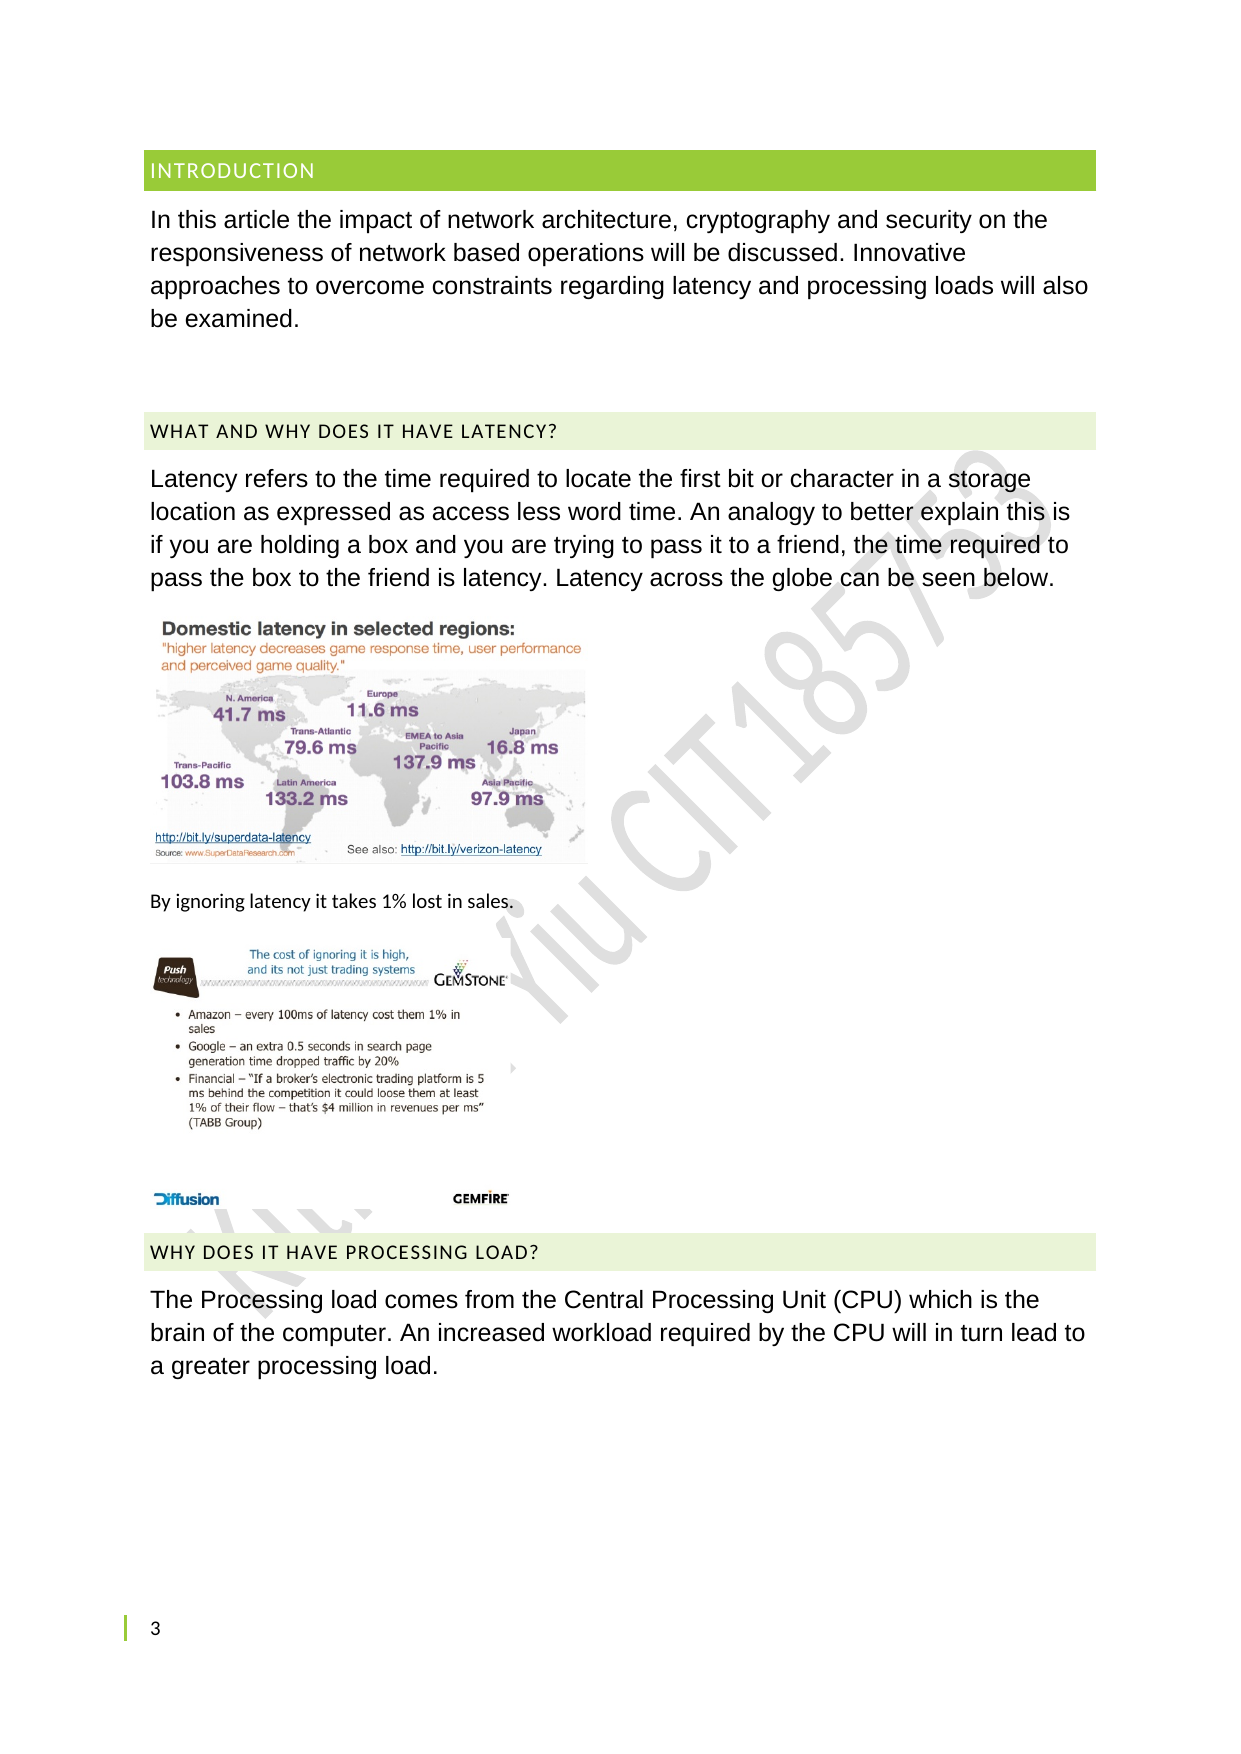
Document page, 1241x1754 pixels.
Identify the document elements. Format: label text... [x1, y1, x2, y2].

text By ignoring latency it takes 1% lost in sales. [150, 888, 1090, 913]
text Latency refers to the time required to locate the first bit or character in a storage location as expressed as access less word time. An analogy to better explain this is if you are holding a box and you are trying to pass it to a friend, the time required to pass the box to the friend is latency. Latency across the globe can be seen below. [150, 464, 1090, 592]
picture [150, 616, 588, 864]
subtitle Why does it have processing load? [150, 1239, 1090, 1265]
subtitle What and why does it have latency? [150, 418, 1090, 443]
text In this article the impact of network architecture, cryptography and security on the responsiveness of network based operations will be discussed. Innovative approaches to overcome constraints regarding latency and processing loads will also be examined. [150, 205, 1090, 333]
subtitle Introduction [150, 156, 1090, 184]
text The Processing load comes from the Central Processing Unit (CPU) which is the brain of the computer. An increased workload required by the CPU will in turn lead to a greater processing load. [150, 1285, 1090, 1380]
picture [150, 938, 511, 1209]
